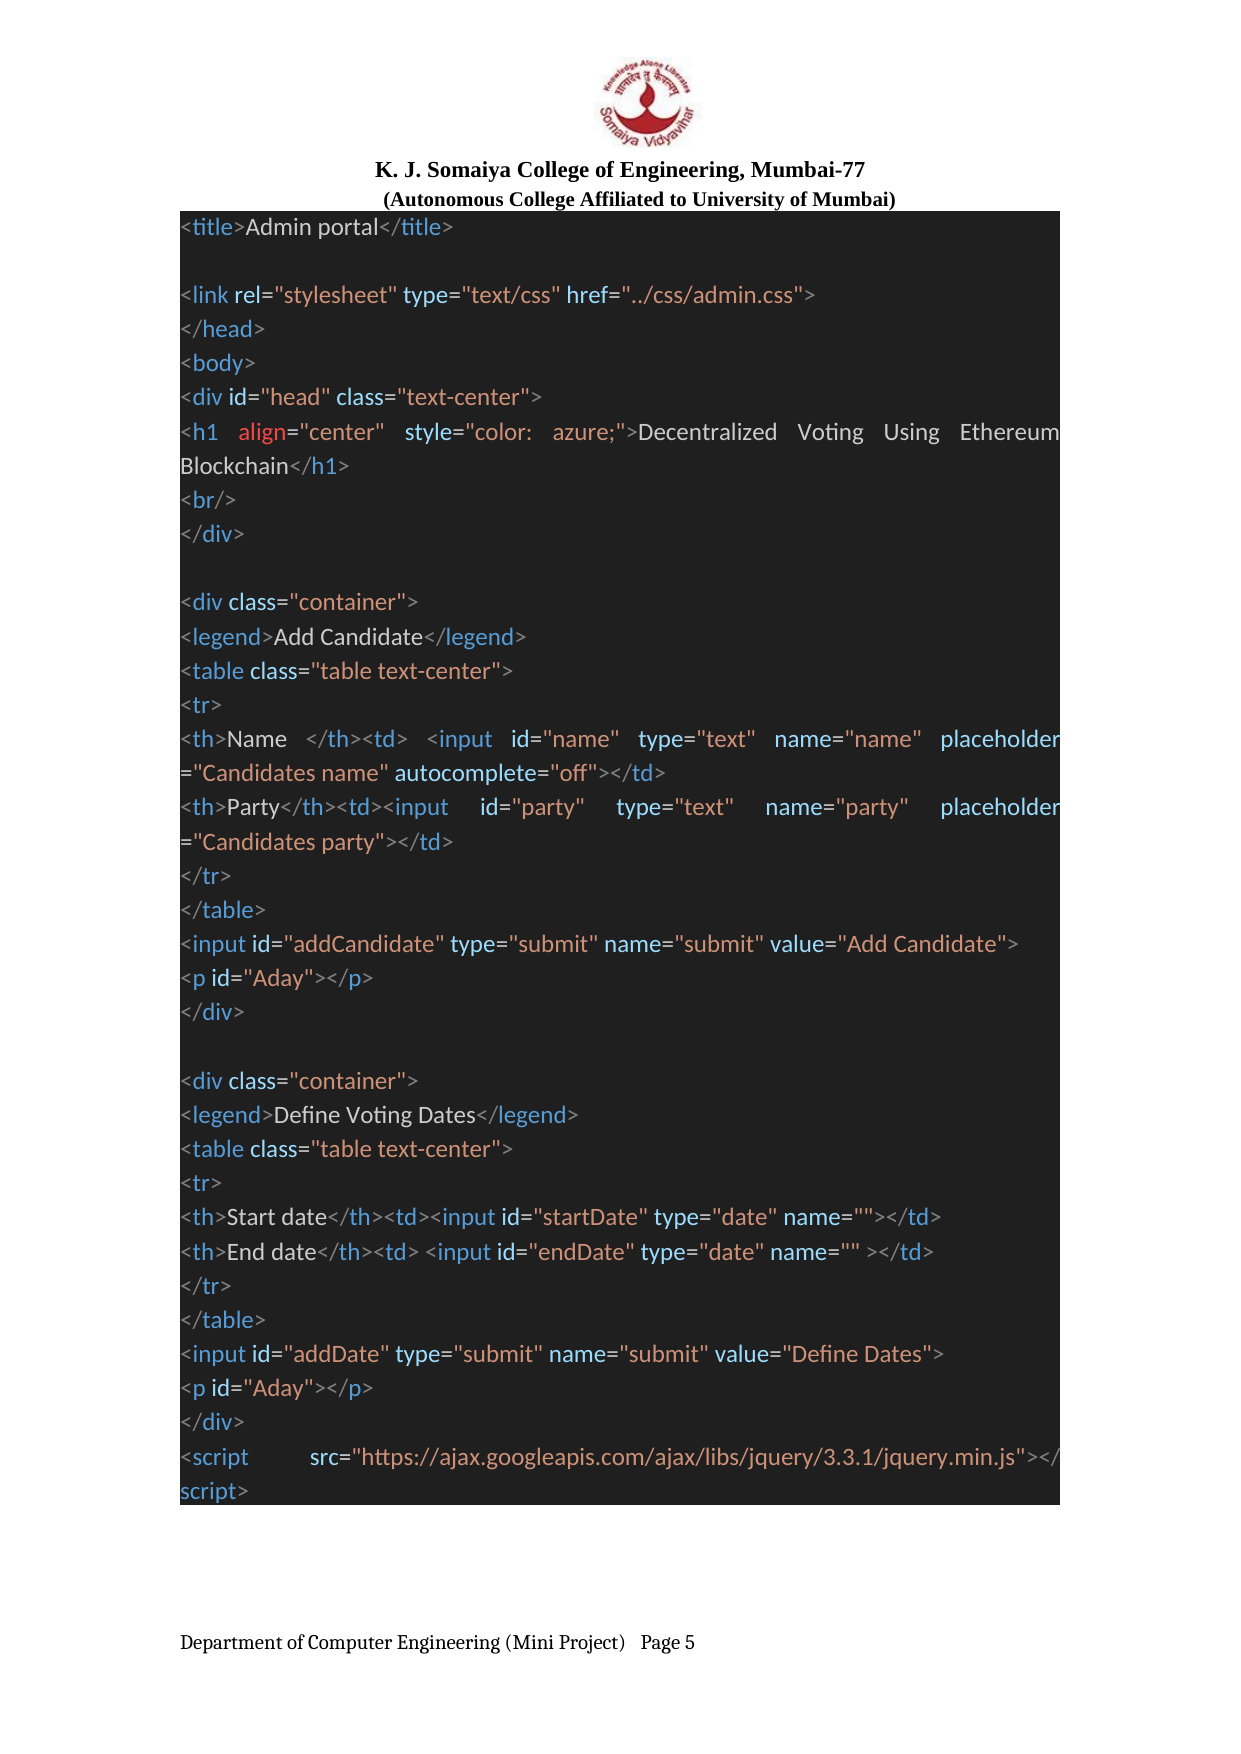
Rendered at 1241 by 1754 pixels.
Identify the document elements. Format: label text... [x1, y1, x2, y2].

text <table class="table text-center"> [180, 1133, 1060, 1164]
text <table class="table text-center"> [180, 655, 1060, 685]
text </table> [180, 1304, 1060, 1334]
text <tr> [180, 689, 1060, 719]
text <input id="addDate" type="submit" name="submit" value="Define Dates"> [180, 1338, 1060, 1369]
text </head> [180, 313, 1060, 344]
text </tr> [180, 860, 1060, 890]
text <tr> [180, 1167, 1060, 1198]
text <div class="container"> [180, 1065, 1060, 1095]
text <script src="https://ajax.googleapis.com/ajax/libs/jquery/3.3.1/jquery.min.js"></script> [180, 1441, 1060, 1505]
text <p id="Aday"></p> [180, 962, 1060, 993]
text <th>Party</th><td><input id="party" type="text" name="party" placeholder ="Candidates party"></td> [180, 792, 1060, 856]
text <legend>Define Voting Dates</legend> [180, 1099, 1060, 1129]
text <legend>Add Candidate</legend> [180, 621, 1060, 651]
text <link rel="stylesheet" type="text/css" href="../css/admin.css"> [180, 279, 1060, 309]
text </div> [180, 518, 1060, 549]
text </table> [180, 894, 1060, 924]
text <p id="Aday"></p> [180, 1372, 1060, 1403]
text <th>End date</th><td> <input id="endDate" type="date" name="" ></td> [180, 1236, 1060, 1266]
text </div> [180, 1407, 1060, 1437]
text <title>Admin portal</title> [180, 211, 1060, 241]
text </div> [180, 997, 1060, 1027]
text <div id="head" class="text-center"> [180, 382, 1060, 412]
text <th>Start date</th><td><input id="startDate" type="date" name=""></td> [180, 1202, 1060, 1232]
text <h1 align="center" style="color: azure;">Decentralized Voting Using Ethereum Blockchain</h1> [180, 416, 1060, 480]
text <th>Name </th><td> <input id="name" type="text" name="name" placeholder ="Candidates name" autocomplete="off"></td> [180, 723, 1060, 788]
picture [593, 57, 703, 150]
text </tr> [180, 1270, 1060, 1300]
text <body> [180, 347, 1060, 378]
text <input id="addCandidate" type="submit" name="submit" value="Add Candidate"> [180, 928, 1060, 959]
text <br/> [180, 484, 1060, 514]
text <div class="container"> [180, 587, 1060, 617]
